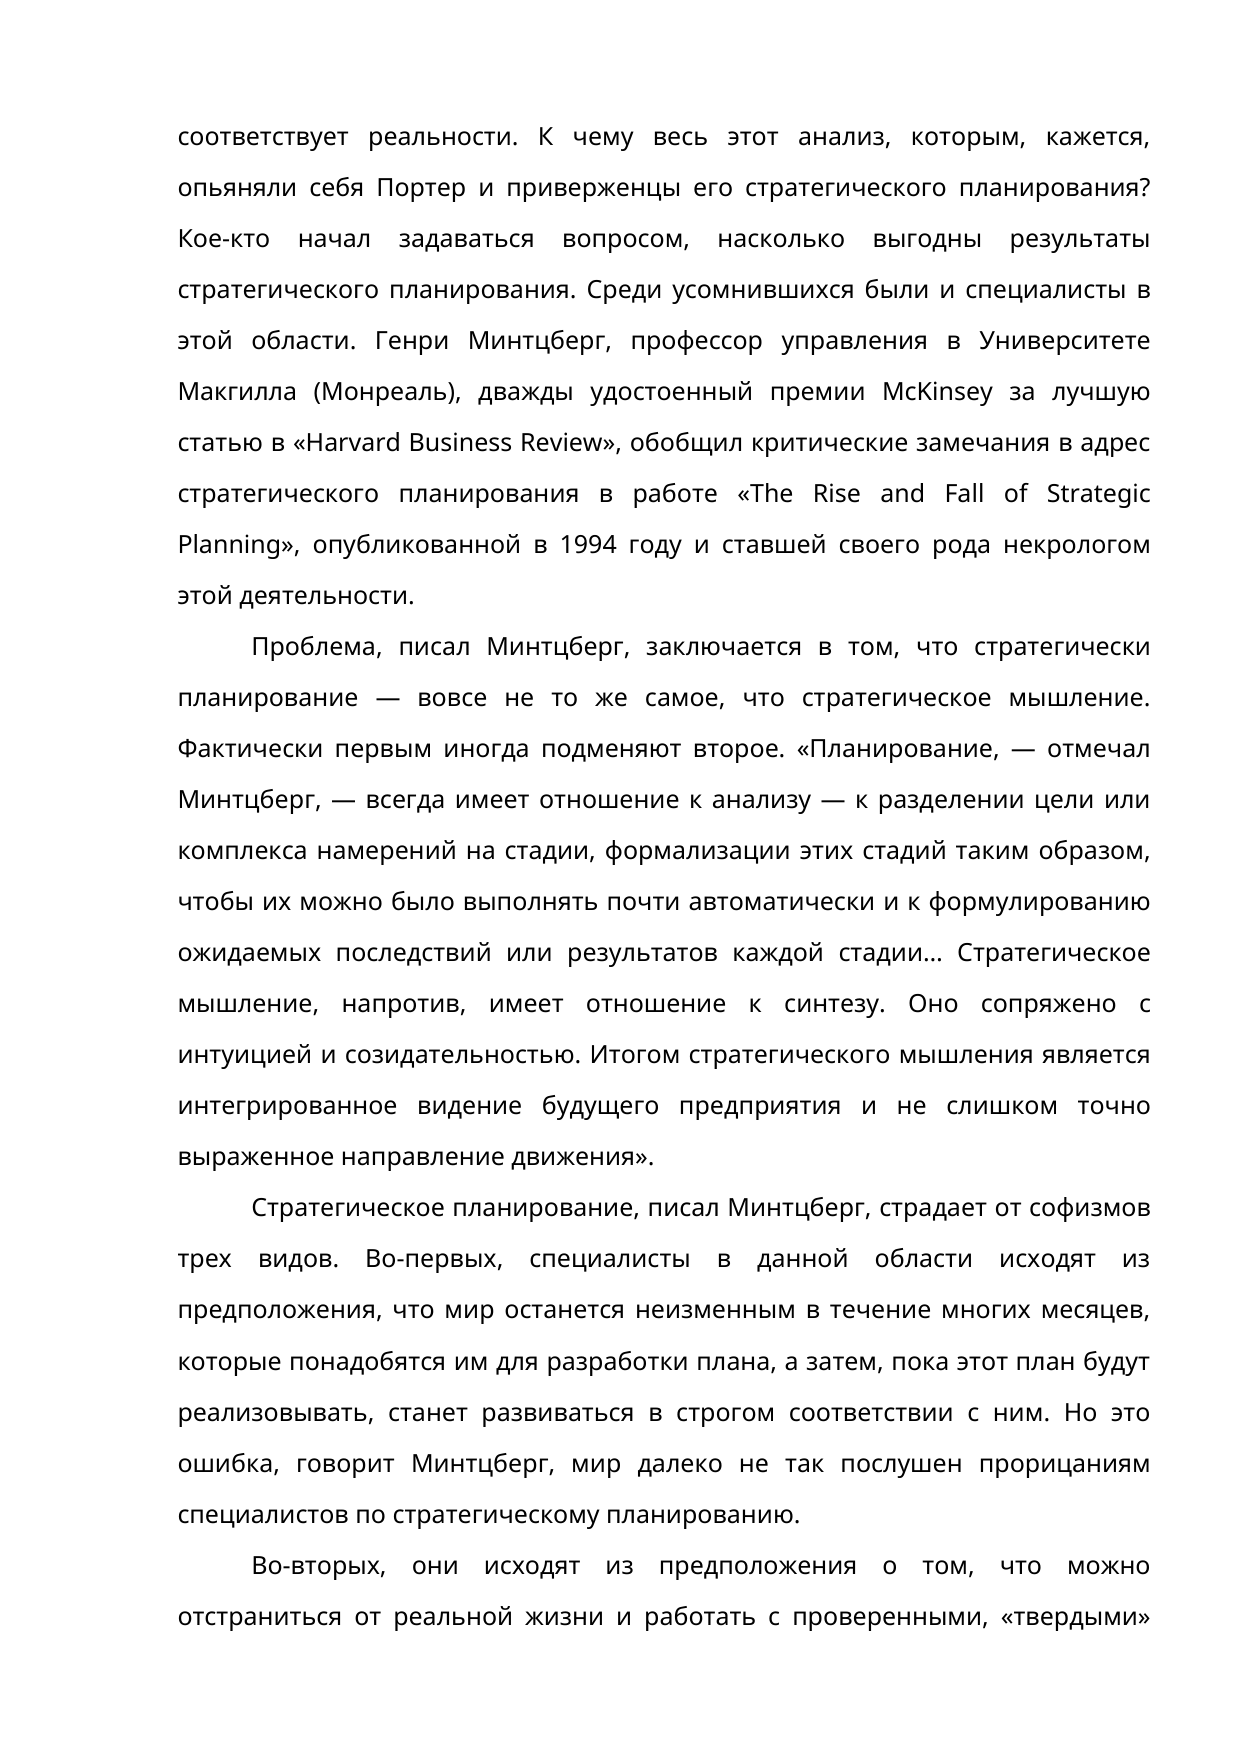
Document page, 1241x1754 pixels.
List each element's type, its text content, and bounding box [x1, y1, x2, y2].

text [177, 1547, 1152, 1632]
text Стратегическое планирование, писал Минтцберг, страдает от софизмов трех видов. Во-первых, специалисты в данной области исходят из предположения, что мир останется неизменным в течение многих месяцев, которые понадобятся им для разработки плана, а затем, пока этот план будут реализовывать, станет развиваться в строгом соответствии с ним. Но это ошибка, говорит Минтцберг, мир далеко не так послушен прорицаниям специалистов по стратегическому планированию. [177, 1190, 1152, 1530]
text Проблема, писал Минтцберг, заключается в том, что стратегически планирование — вовсе не то же самое, что стратегическое мышление. Фактически первым иногда подменяют второе. «Планирование, — отмечал Минтцберг, — всегда имеет отношение к анализу — к разделении цели или комплекса намерений на стадии, формализации этих стадий таким образом, чтобы их можно было выполнять почти автоматически и к формулированию ожидаемых последствий или результатов каждой стадии… Стратегическое мышление, напротив, имеет отношение к синтезу. Оно сопряжено с интуицией и созидательностью. Итогом стратегического мышления является интегрированное видение будущего предприятия и не слишком точно выраженное направление движения». [177, 628, 1152, 1173]
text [177, 118, 1152, 612]
